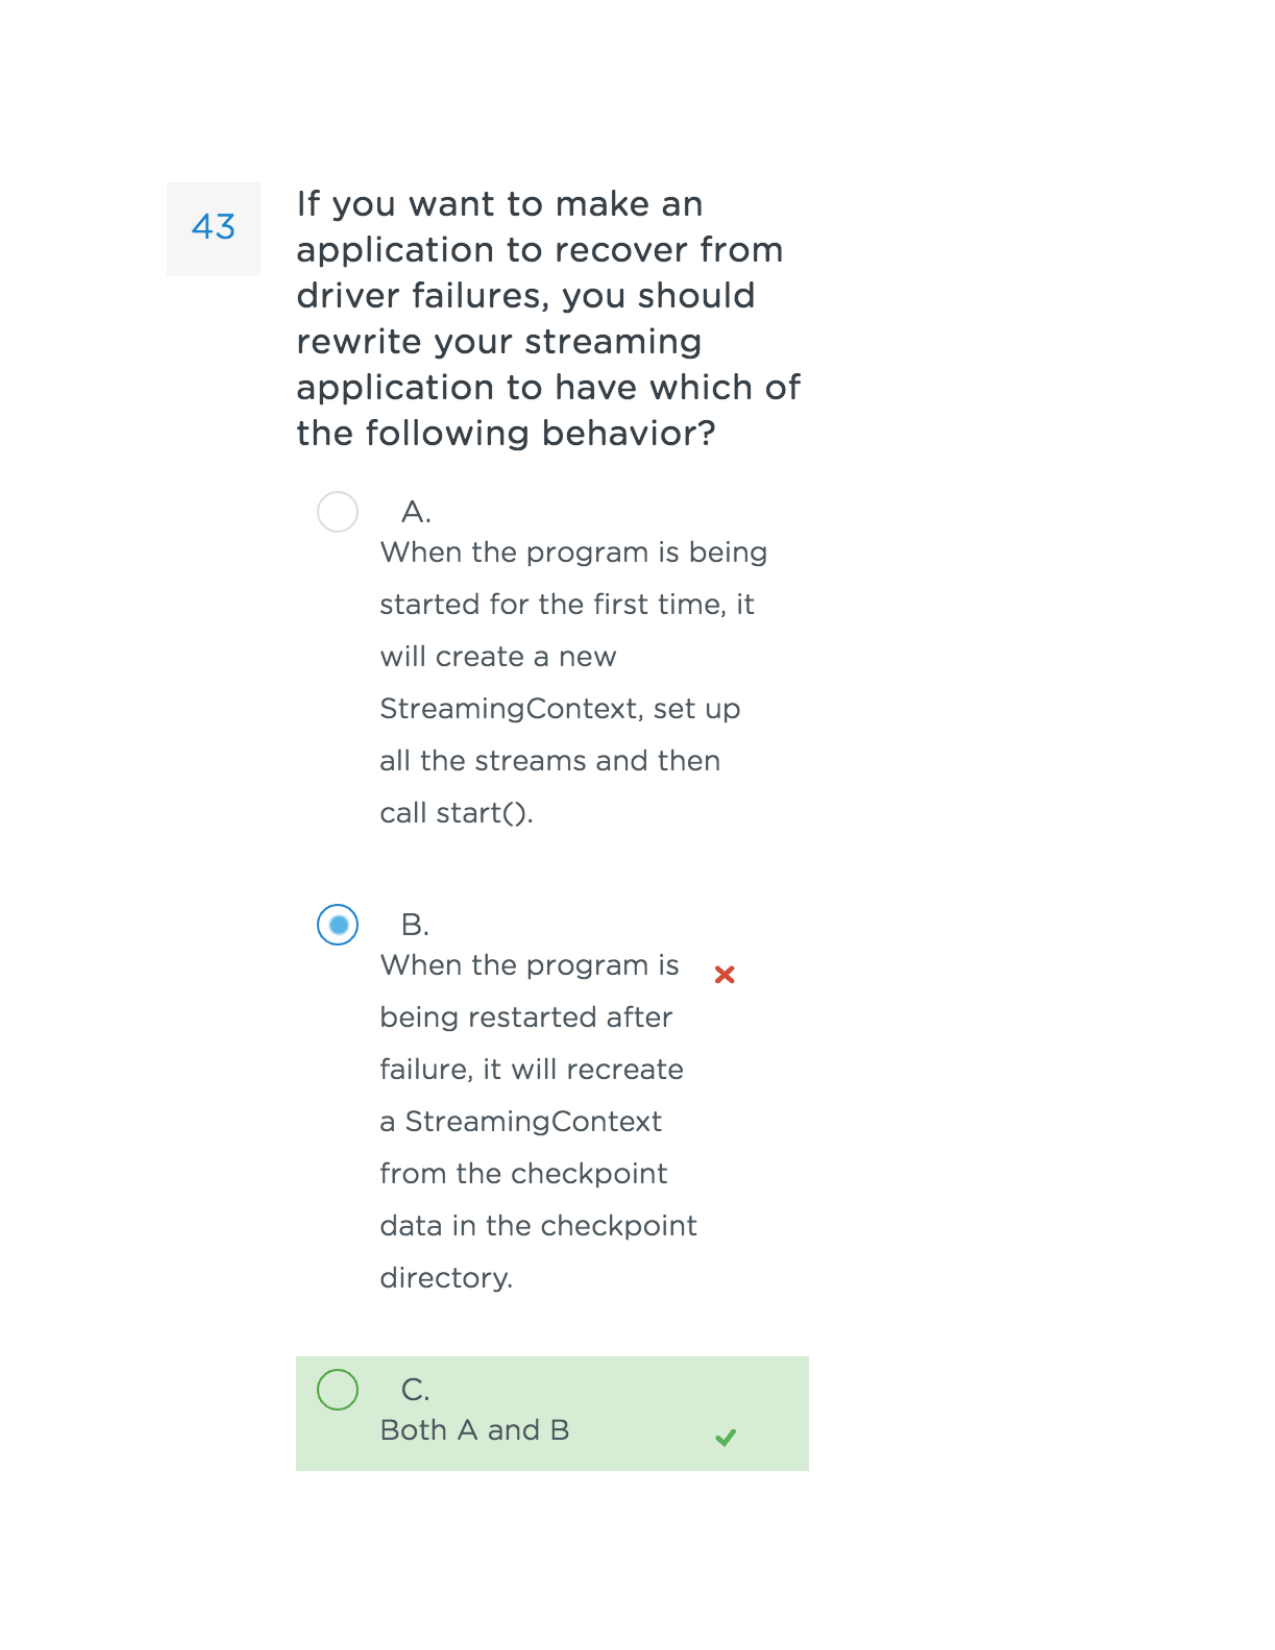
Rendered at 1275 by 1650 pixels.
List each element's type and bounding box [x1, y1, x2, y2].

picture [150, 150, 857, 1494]
